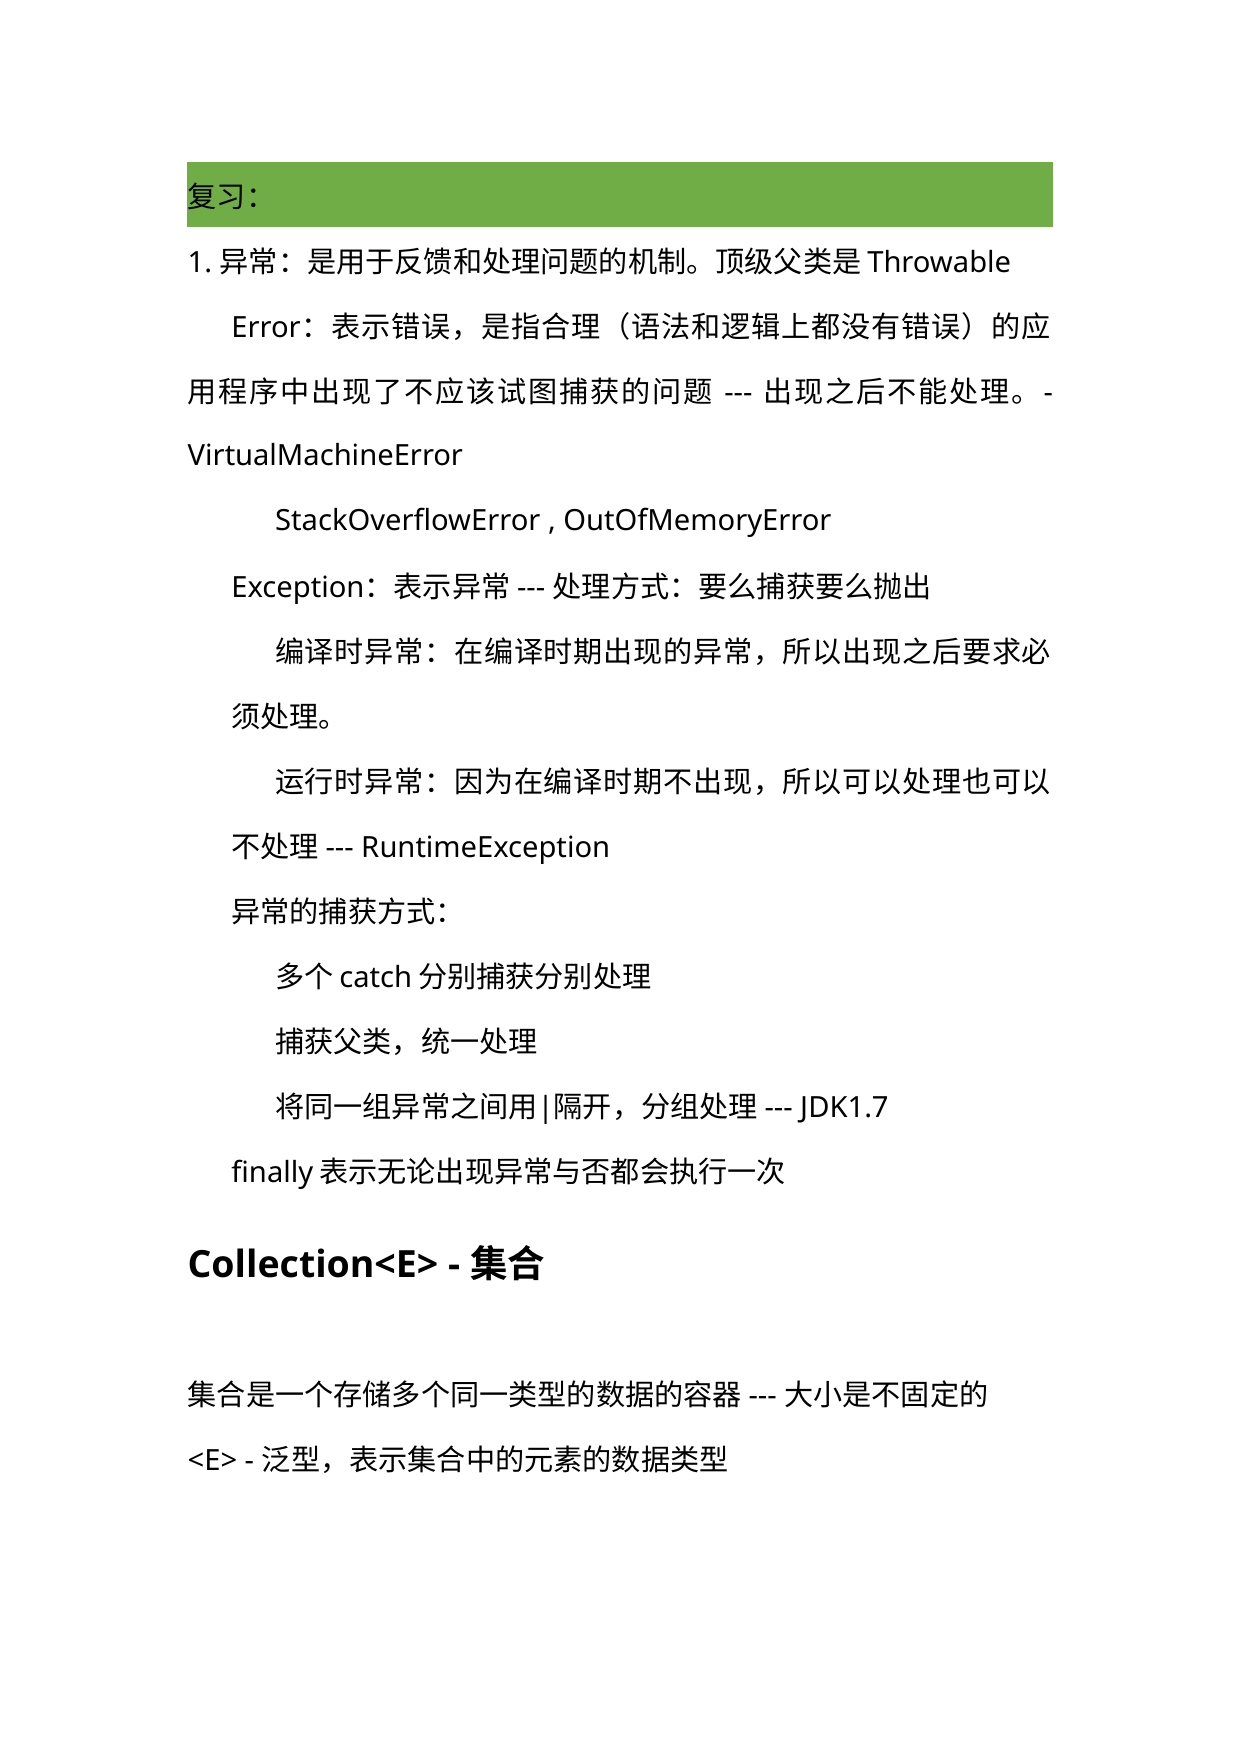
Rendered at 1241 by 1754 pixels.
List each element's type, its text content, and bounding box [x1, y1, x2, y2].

text Exception：表示异常 --- 处理方式：要么捕获要么抛出 [187, 552, 1053, 617]
text finally表示无论出现异常与否都会执行一次 [187, 1137, 1053, 1202]
text 将同一组异常之间用|隔开，分组处理 --- JDK1.7 [231, 1072, 1053, 1137]
text 运行时异常：因为在编译时期不出现，所以可以处理也可以不处理 --- RuntimeException [231, 747, 1053, 877]
text 复习： [187, 162, 1053, 227]
text 捕获父类，统一处理 [231, 1007, 1053, 1072]
text StackOverflowError , OutOfMemoryError [231, 487, 1053, 552]
subtitle Collection<E> - 集合 [187, 1229, 1053, 1294]
text 1. 异常：是用于反馈和处理问题的机制。顶级父类是Throwable [187, 227, 1053, 292]
text 多个catch分别捕获分别处理 [231, 942, 1053, 1007]
text Error：表示错误，是指合理（语法和逻辑上都没有错误）的应用程序中出现了不应该试图捕获的问题 --- 出现之后不能处理。- VirtualMachineError [187, 292, 1053, 487]
text 编译时异常：在编译时期出现的异常，所以出现之后要求必须处理。 [231, 617, 1053, 747]
text <E> - 泛型，表示集合中的元素的数据类型 [187, 1425, 1053, 1490]
text 异常的捕获方式： [187, 877, 1053, 942]
text 集合是一个存储多个同一类型的数据的容器 --- 大小是不固定的 [187, 1360, 1053, 1425]
